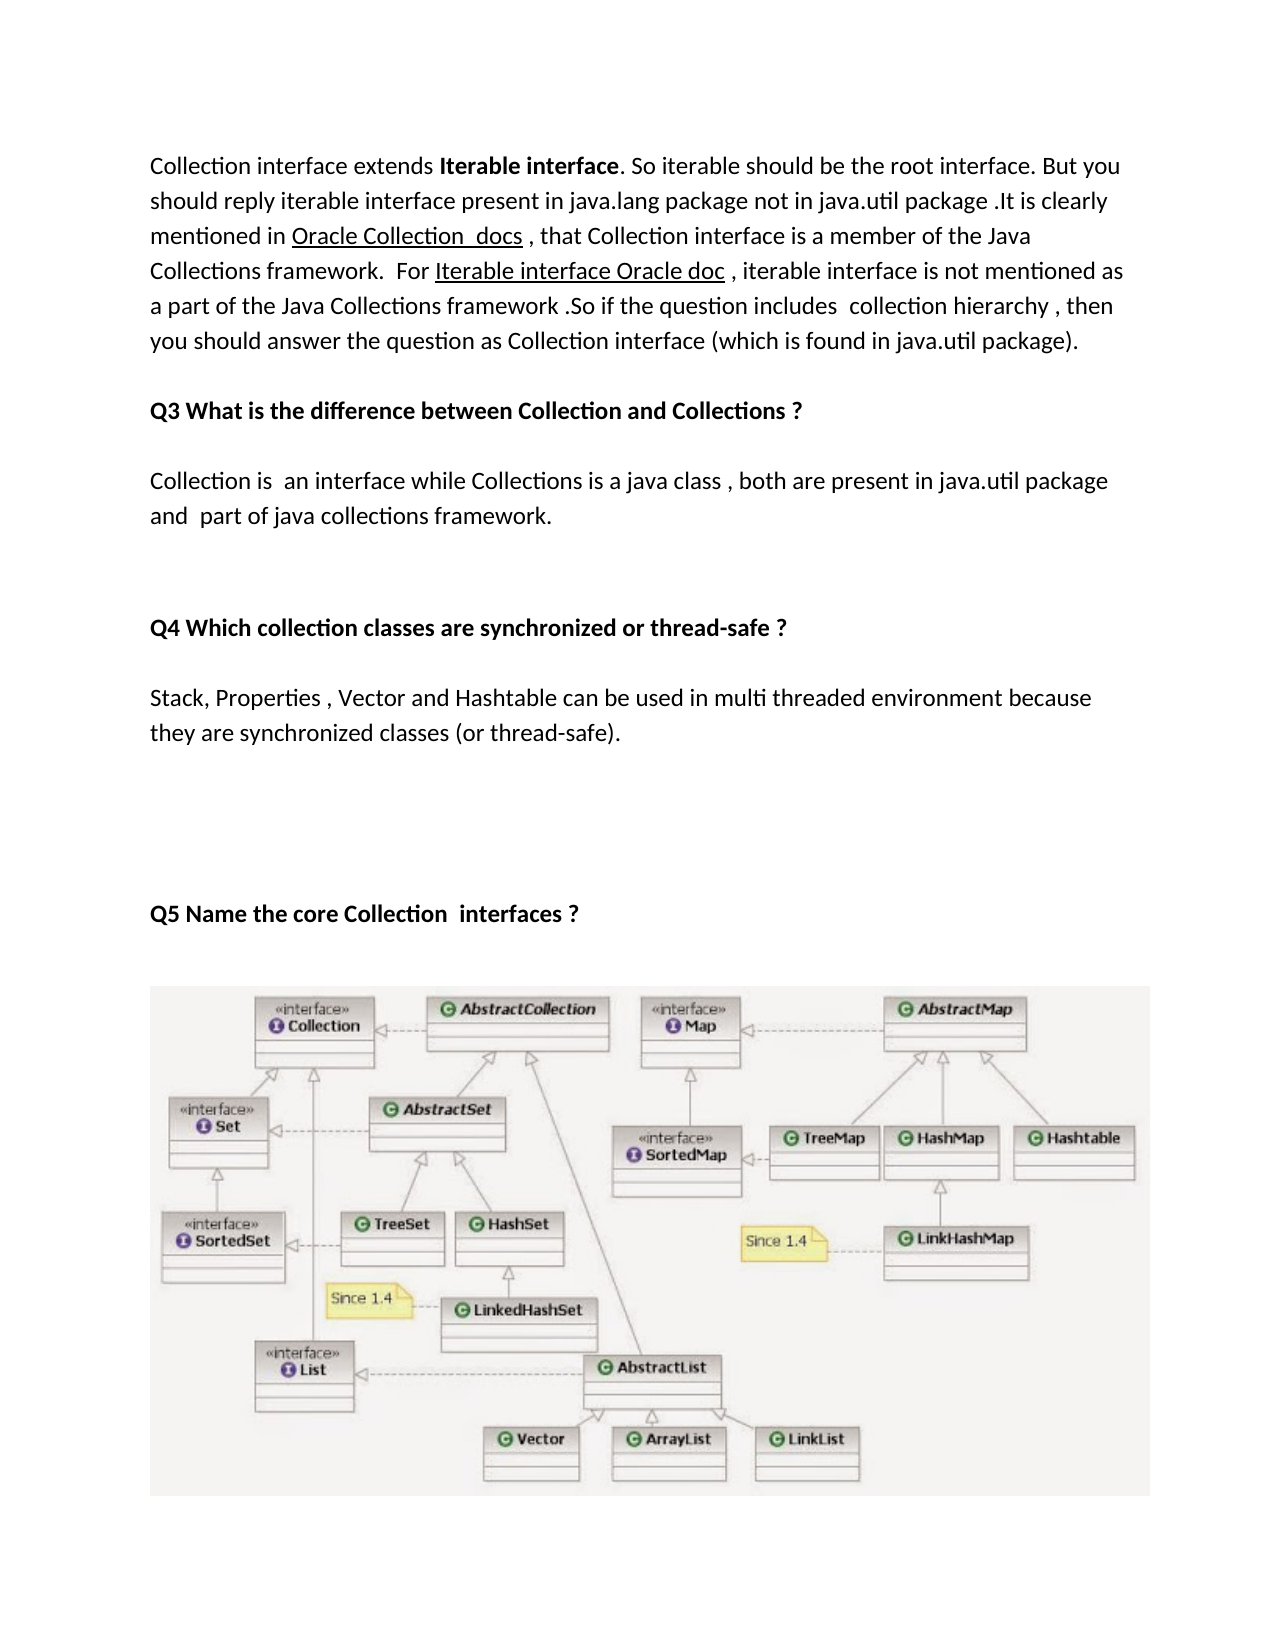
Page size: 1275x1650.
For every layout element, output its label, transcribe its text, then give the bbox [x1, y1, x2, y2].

picture [150, 986, 1150, 1496]
text Q4 Which collection classes are synchronized or thread-safe ? Stack, Properties , Vector and Hashtable can be used in multi threaded environment because they are synchronized classes (or thread-safe). [150, 612, 1125, 747]
text Q5 Name the core Collection interfaces ? [150, 828, 1125, 961]
